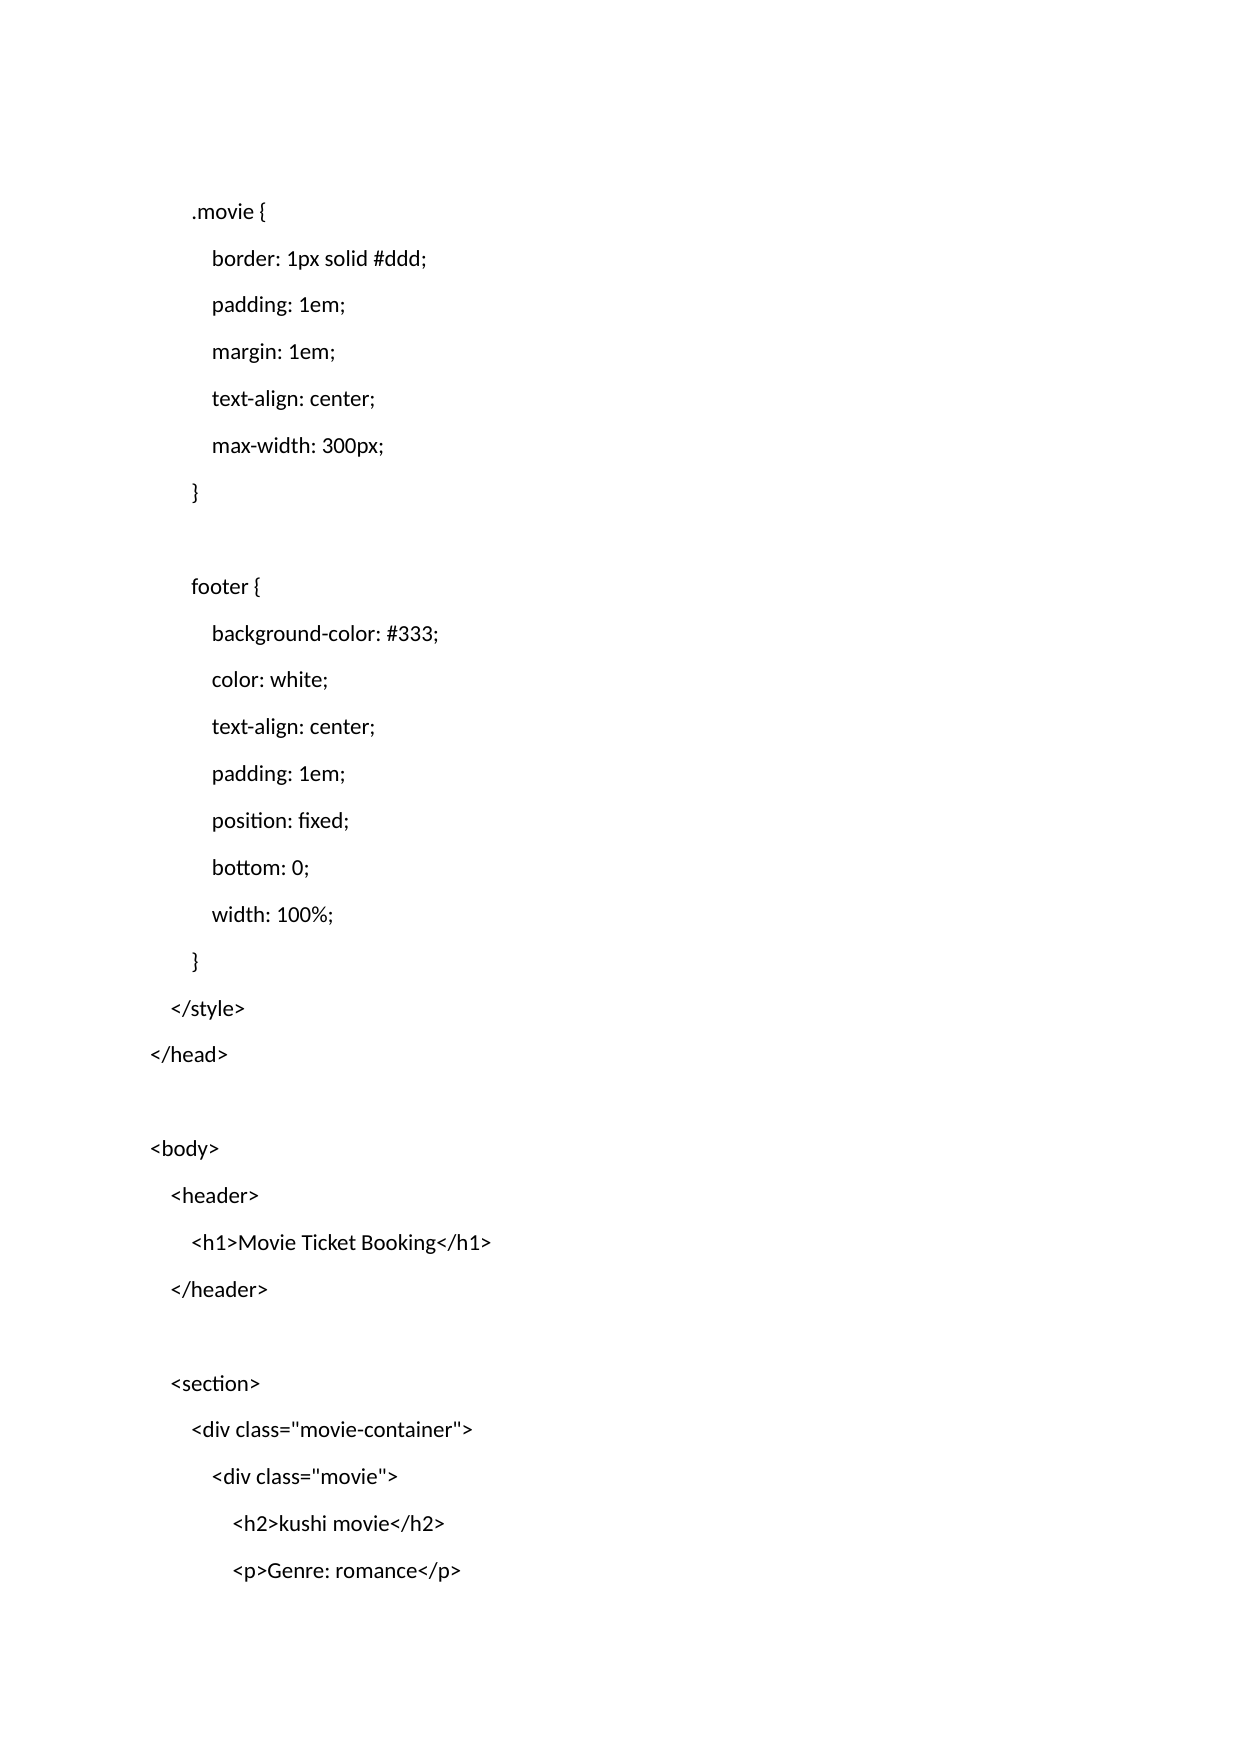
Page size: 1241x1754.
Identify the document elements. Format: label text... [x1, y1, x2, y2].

text .movie { [150, 197, 1090, 225]
text </head> [150, 1041, 1090, 1069]
text width: 100%; [150, 900, 1090, 928]
text <p>Genre: romance</p> [150, 1556, 1090, 1584]
text <body> [150, 1134, 1090, 1162]
text color: white; [150, 666, 1090, 694]
text </style> [150, 994, 1090, 1022]
text border: 1px solid #ddd; [150, 244, 1090, 272]
text } [150, 947, 1090, 975]
text } [150, 478, 1090, 506]
text </header> [150, 1275, 1090, 1303]
text padding: 1em; [150, 291, 1090, 319]
text max-width: 300px; [150, 431, 1090, 459]
text <div class="movie"> [150, 1462, 1090, 1491]
text position: fixed; [150, 806, 1090, 834]
text text-align: center; [150, 384, 1090, 412]
text padding: 1em; [150, 759, 1090, 787]
text <div class="movie-container"> [150, 1416, 1090, 1444]
text <h1>Movie Ticket Booking</h1> [150, 1228, 1090, 1256]
text background-color: #333; [150, 619, 1090, 647]
text <h2>kushi movie</h2> [150, 1509, 1090, 1537]
text footer { [150, 572, 1090, 600]
text <header> [150, 1181, 1090, 1209]
text margin: 1em; [150, 337, 1090, 366]
text text-align: center; [150, 712, 1090, 741]
text <section> [150, 1369, 1090, 1397]
text bottom: 0; [150, 853, 1090, 881]
